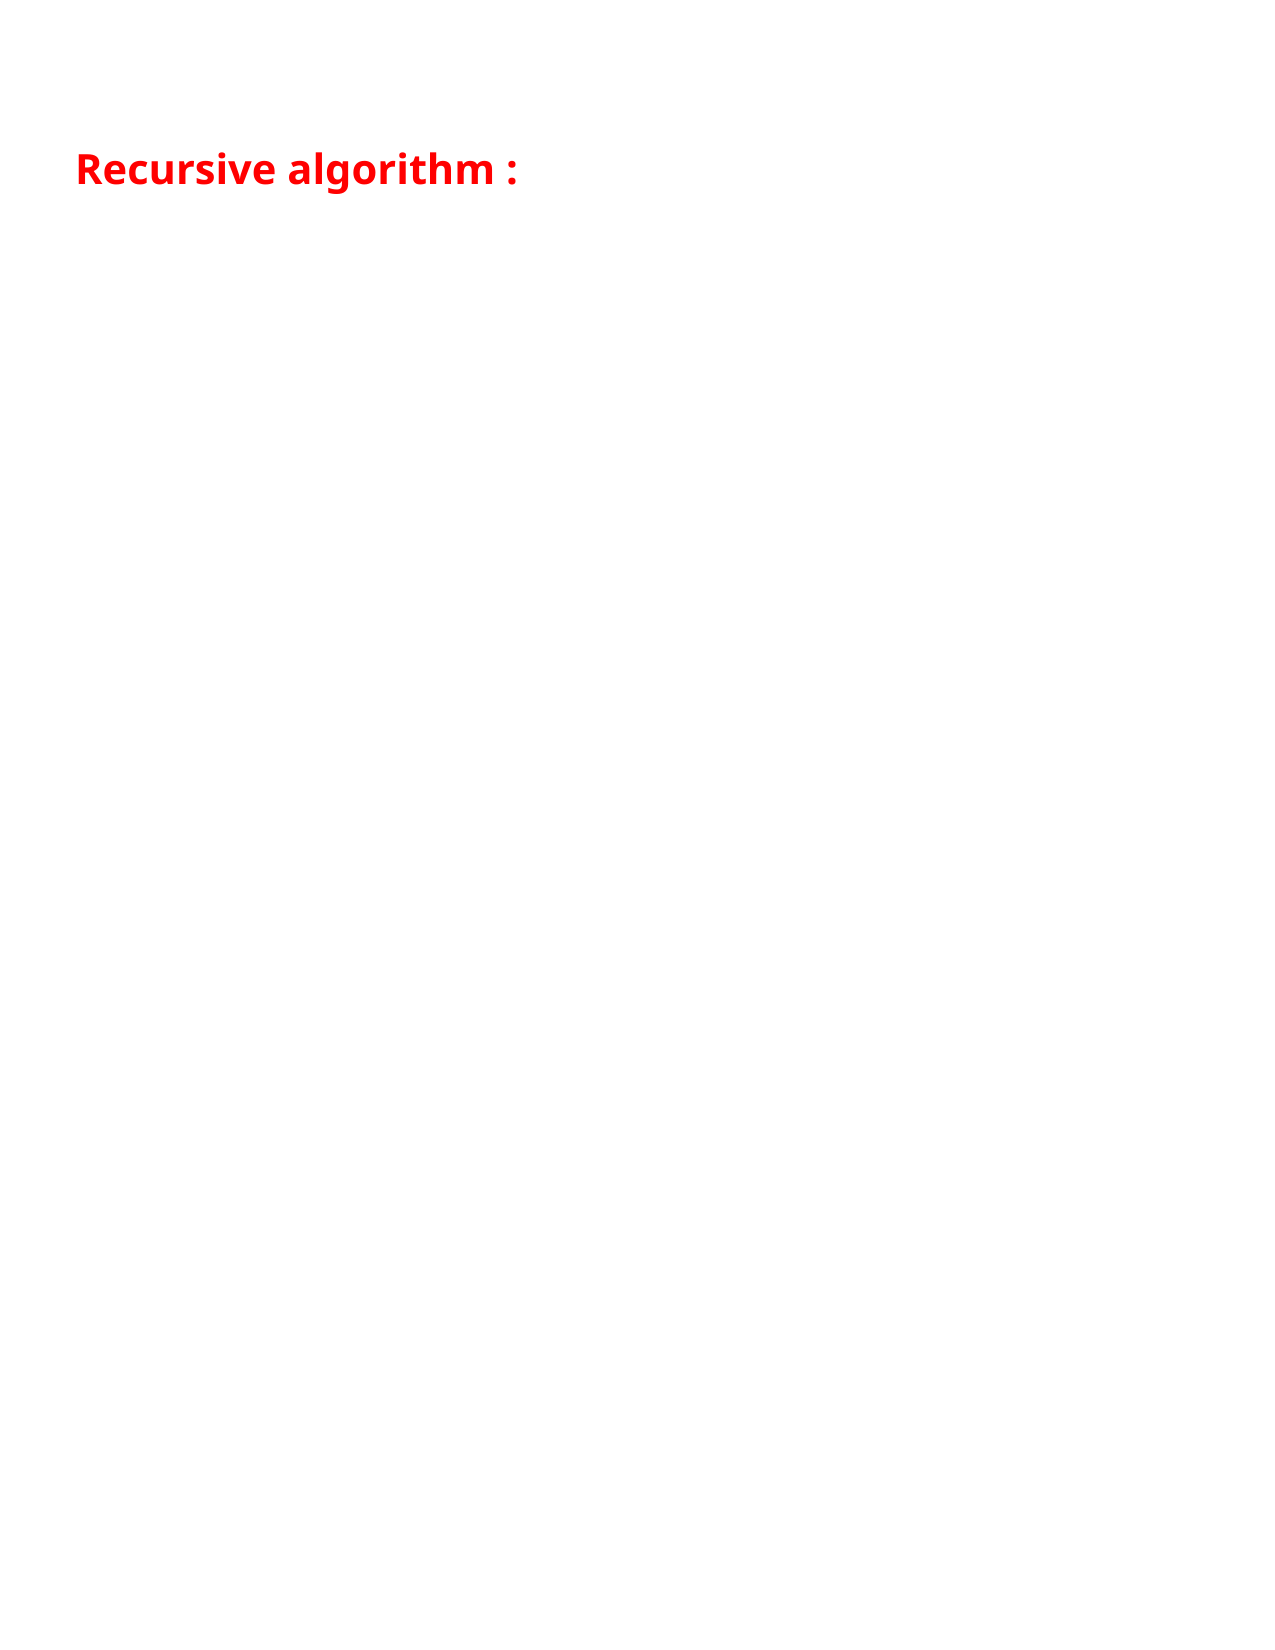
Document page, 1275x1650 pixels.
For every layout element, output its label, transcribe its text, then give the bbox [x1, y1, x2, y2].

text Recursive algorithm : [75, 140, 1200, 197]
